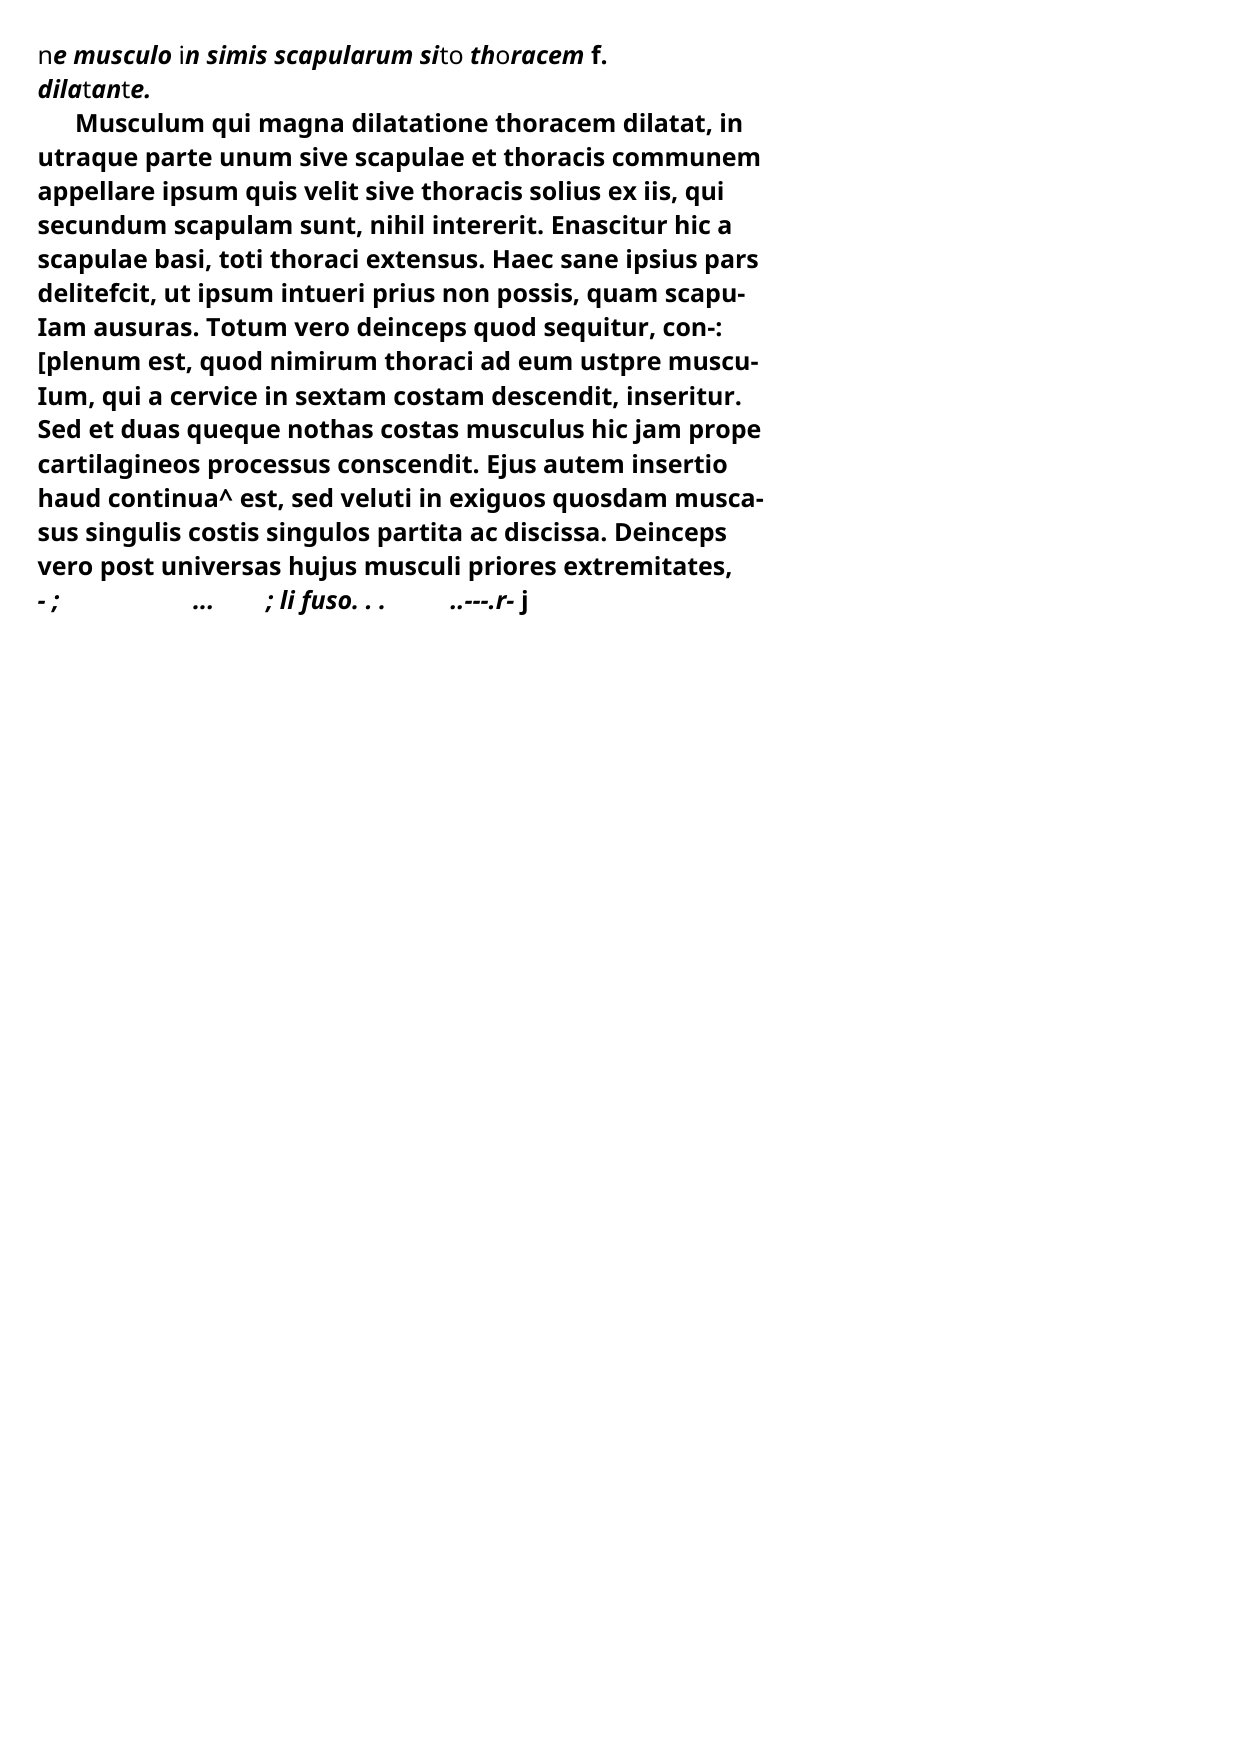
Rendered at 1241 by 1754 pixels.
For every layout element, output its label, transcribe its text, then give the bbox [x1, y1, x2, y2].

text Musculum qui magna dilatatione thoracem dilatat, in utraque parte unum sive scapulae et thoracis communem appellare ipsum quis velit sive thoracis solius ex iis, qui secundum scapulam sunt, nihil intererit. Enascitur hic a scapulae basi, toti thoraci extensus. Haec sane ipsius pars delitefcit, ut ipsum intueri prius non possis, quam scapu- Iam ausuras. Totum vero deinceps quod sequitur, con-: [plenum est, quod nimirum thoraci ad eum ustpre muscu- Ium, qui a cervice in sextam costam descendit, inseritur. Sed et duas queque nothas costas musculus hic jam prope cartilagineos processus conscendit. Ejus autem insertio haud continua^ est, sed veluti in exiguos quosdam musca- sus singulis costis singulos partita ac discissa. Deinceps vero post universas hujus musculi priores extremitates, - ; ... ; li fuso. . . ..---.r- j [37, 106, 1203, 617]
text ne musculo in simis scapularum sito thoracem f. dilatante. [37, 37, 1203, 106]
